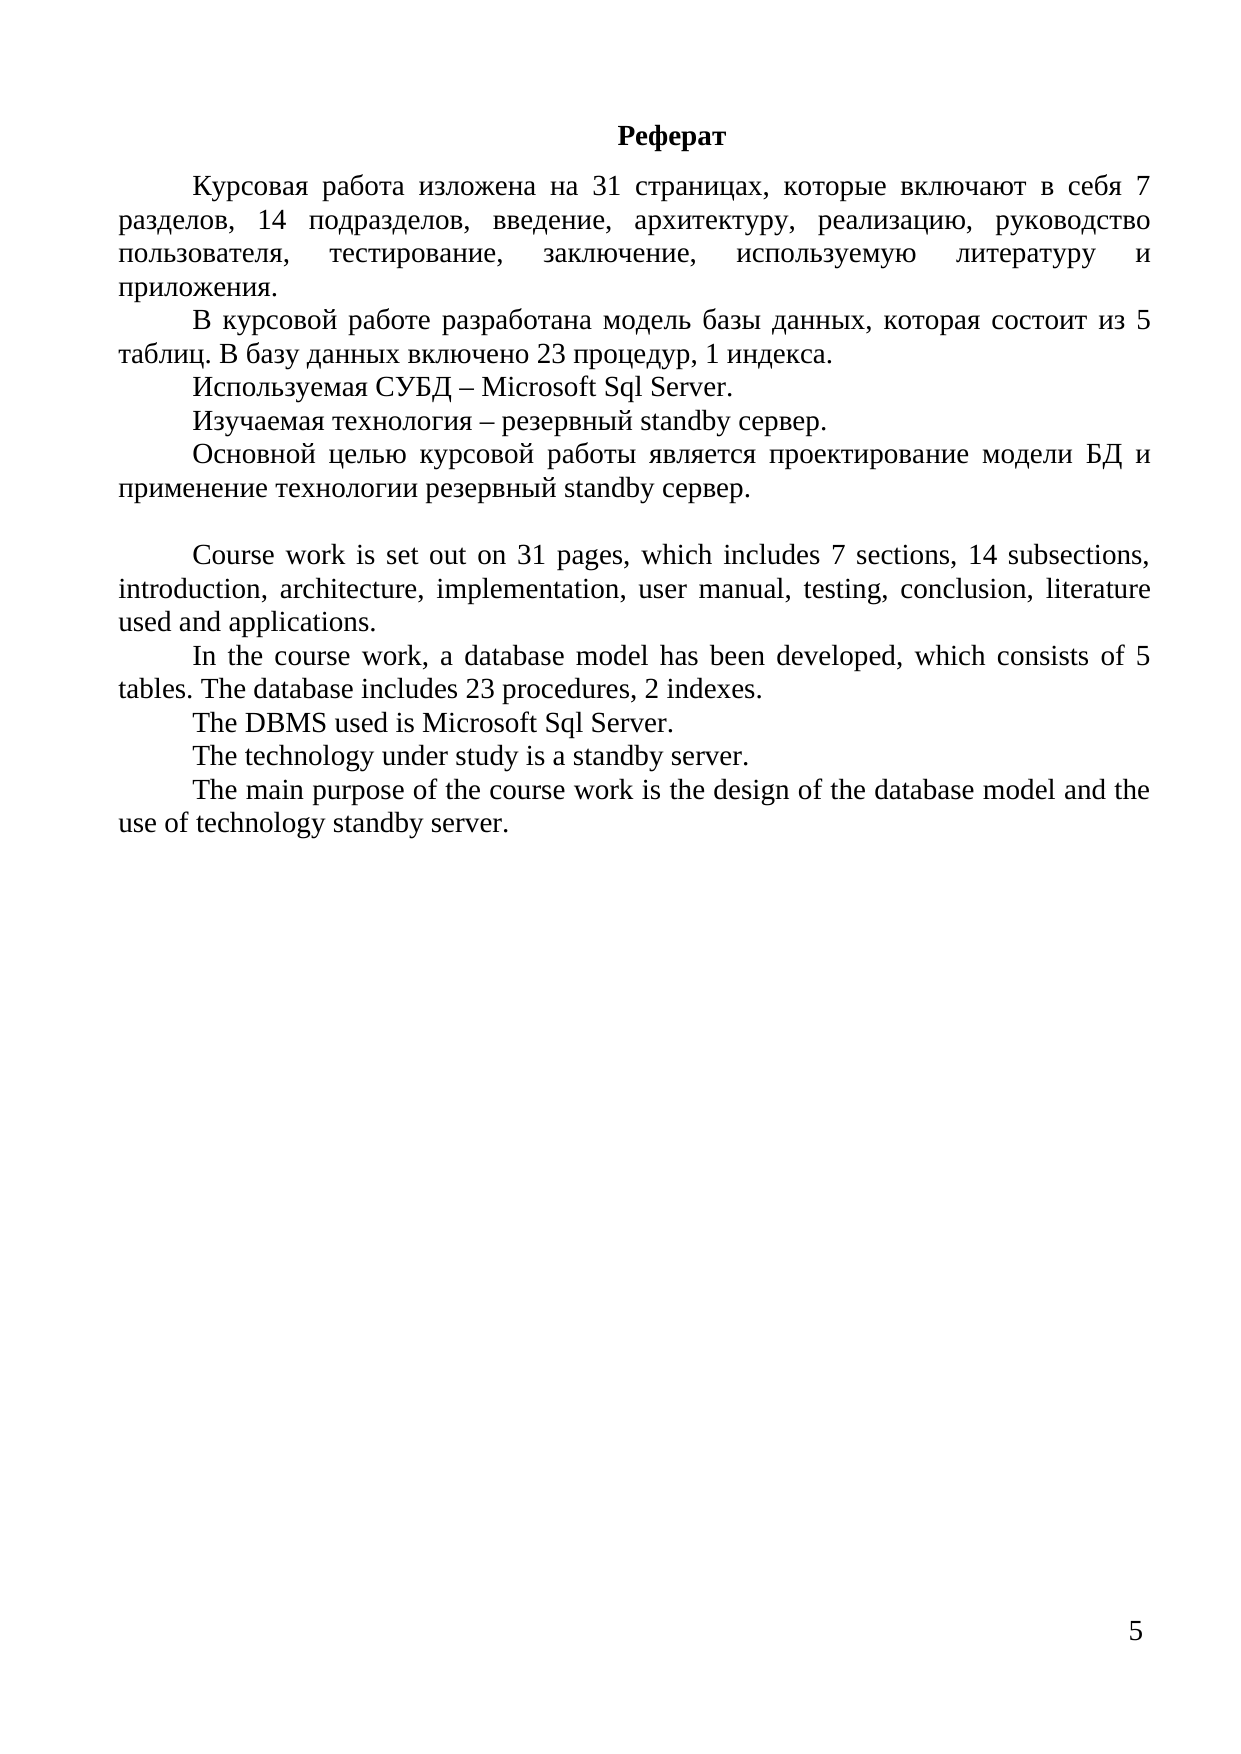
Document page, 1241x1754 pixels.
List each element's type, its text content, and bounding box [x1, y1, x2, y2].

text Основной целью курсовой работы является проектирование модели БД и применение технологии резервный standby сервер. [118, 437, 1152, 504]
text В курсовой работе разработана модель базы данных, которая состоит из 5 таблиц. В базу данных включено 23 процедур, 1 индекса. [118, 302, 1152, 369]
text Course work is set out on 31 pages, which includes 7 sections, 14 subsections, introduction, architecture, implementation, user manual, testing, conclusion, literature used and applications. [118, 537, 1152, 638]
text The main purpose of the course work is the design of the database model and the use of technology standby server. [118, 772, 1152, 839]
text Изучаемая технология – резервный standby сервер. [118, 403, 1152, 437]
text Используемая СУБД – Microsoft Sql Server. [118, 369, 1152, 403]
text Реферат [118, 118, 1152, 152]
text Курсовая работа изложена на 31 страницах, которые включают в себя 7 разделов, 14 подразделов, введение, архитектуру, реализацию, руководство пользователя, тестирование, заключение, используемую литературу и приложения. [118, 168, 1152, 302]
text In the course work, a database model has been developed, which consists of 5 tables. The database includes 23 procedures, 2 indexes. [118, 638, 1152, 705]
text The technology under study is a standby server. [118, 738, 1152, 772]
text The DBMS used is Microsoft Sql Server. [118, 705, 1152, 738]
